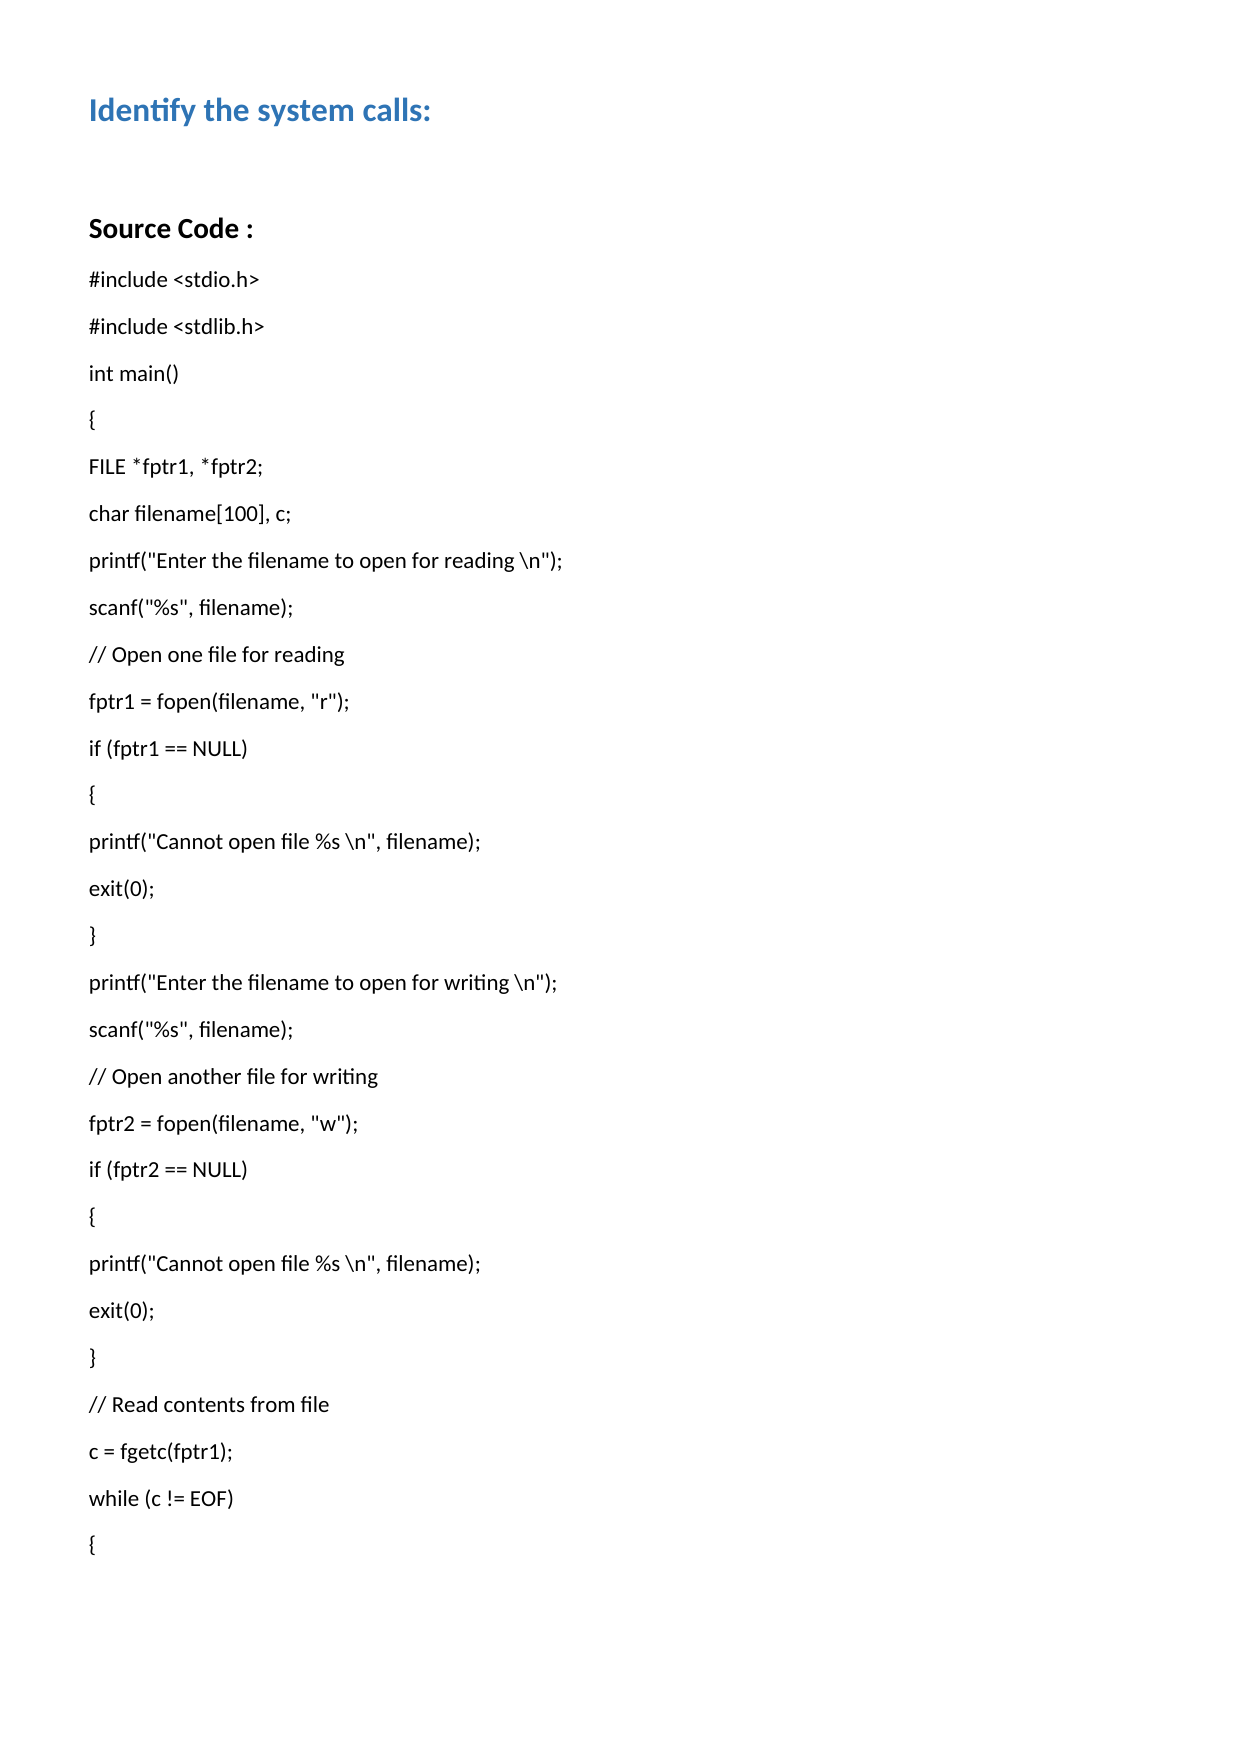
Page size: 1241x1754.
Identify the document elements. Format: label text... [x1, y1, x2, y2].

text FILE *fptr1, *fptr2; [89, 452, 1122, 481]
text exit(0); [89, 1296, 1122, 1324]
text } [89, 921, 1122, 949]
text printf("Cannot open file %s \n", filename); [89, 827, 1122, 856]
text exit(0); [89, 874, 1122, 902]
text while (c != EOF) [89, 1484, 1122, 1512]
text // Read contents from file [89, 1390, 1122, 1418]
text char filename[100], c; [89, 499, 1122, 527]
text if (fptr2 == NULL) [89, 1156, 1122, 1184]
text { [89, 1531, 1122, 1559]
text int main() [89, 359, 1122, 387]
text // Open another file for writing [89, 1062, 1122, 1090]
text { [89, 1202, 1122, 1231]
text { [89, 406, 1122, 434]
text Identify the system calls: [89, 89, 1122, 129]
text printf("Cannot open file %s \n", filename); [89, 1249, 1122, 1277]
text scanf("%s", filename); [89, 593, 1122, 621]
text } [89, 1343, 1122, 1371]
text printf("Enter the filename to open for writing \n"); [89, 968, 1122, 996]
text fptr2 = fopen(filename, "w"); [89, 1109, 1122, 1137]
text #include <stdio.h> [89, 265, 1122, 293]
text if (fptr1 == NULL) [89, 734, 1122, 762]
text { [89, 781, 1122, 809]
text printf("Enter the filename to open for reading \n"); [89, 546, 1122, 574]
text #include <stdlib.h> [89, 312, 1122, 340]
text scanf("%s", filename); [89, 1015, 1122, 1043]
text // Open one file for reading [89, 640, 1122, 668]
text c = fgetc(fptr1); [89, 1437, 1122, 1465]
text Source Code : [89, 210, 1122, 246]
text fptr1 = fopen(filename, "r"); [89, 687, 1122, 715]
